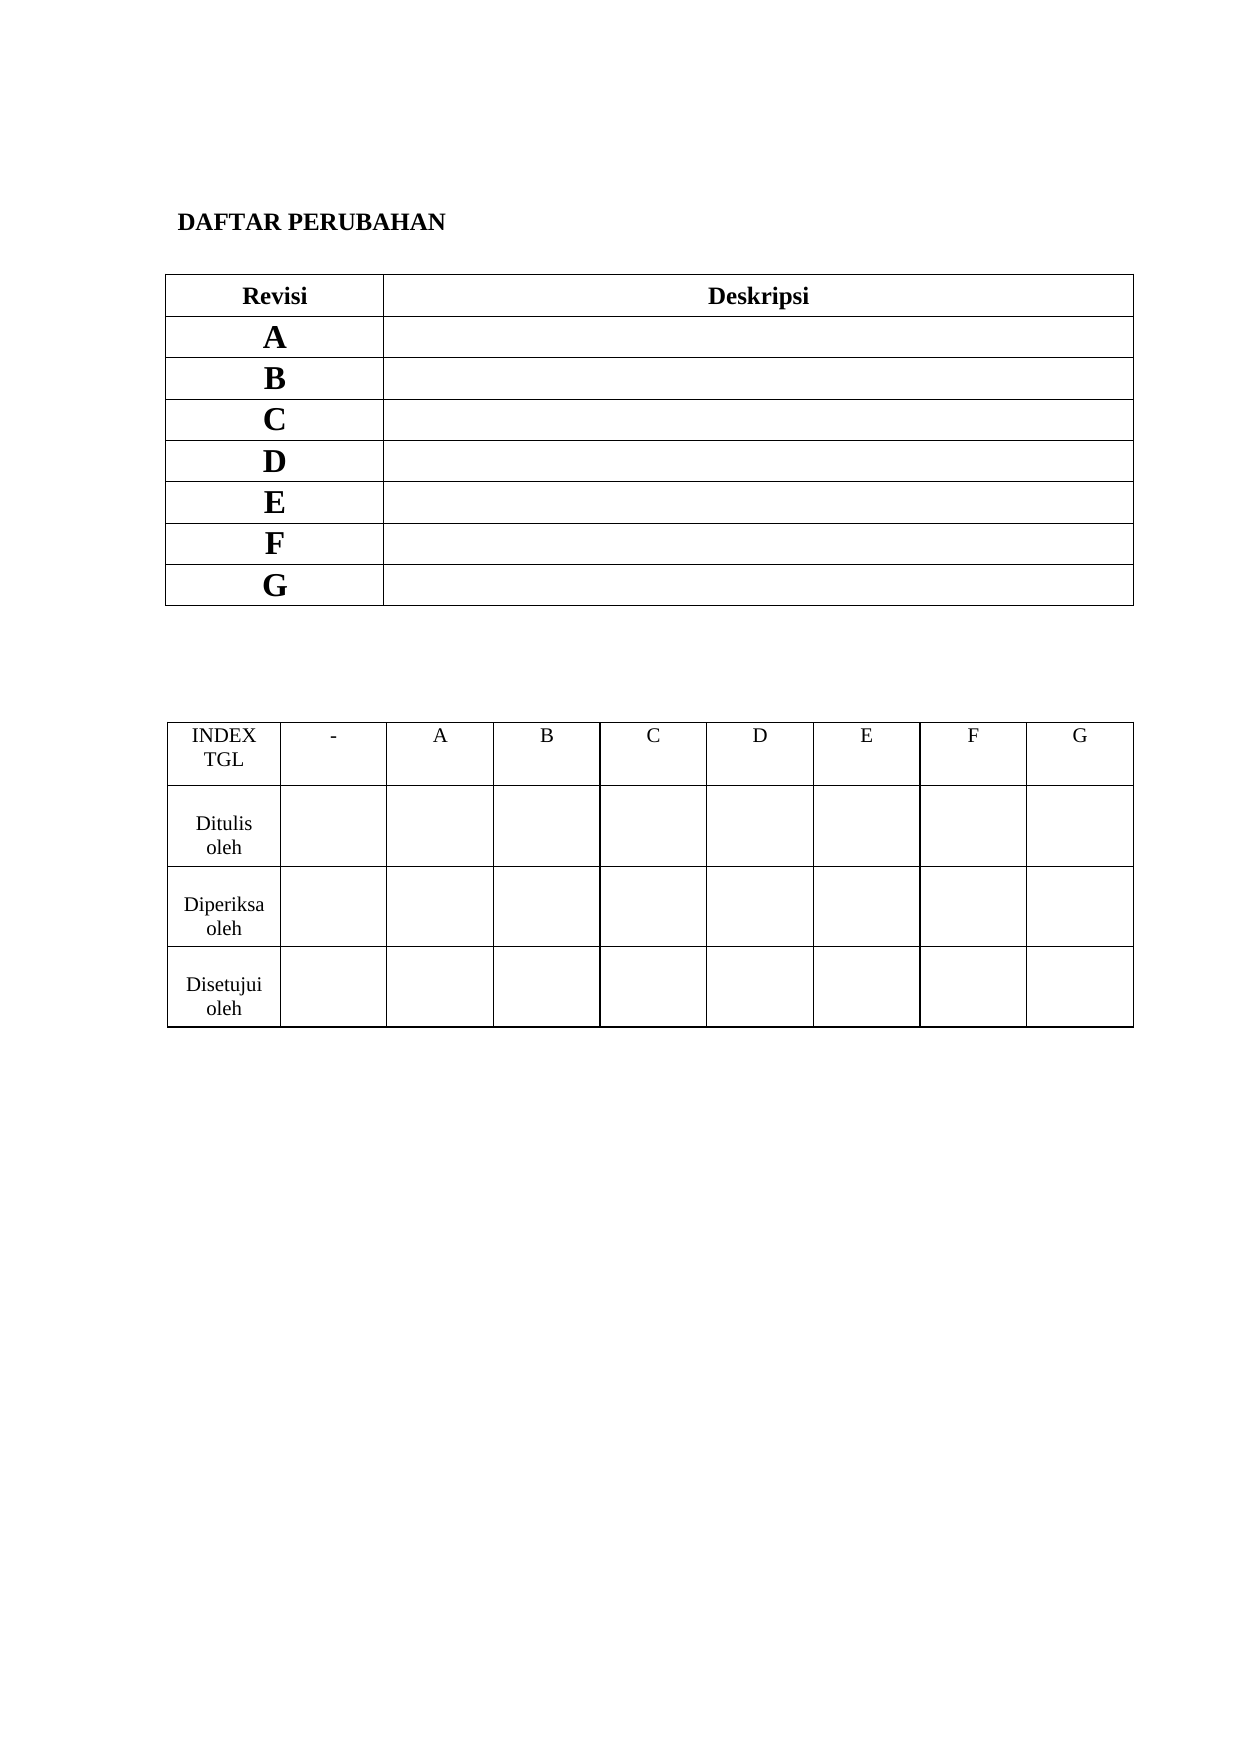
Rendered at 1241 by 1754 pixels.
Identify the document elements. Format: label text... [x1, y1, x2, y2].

table_cell [1027, 867, 1133, 946]
table_cell [707, 786, 813, 866]
table_header C [601, 723, 706, 785]
table_cell [707, 947, 813, 1026]
table_cell [384, 482, 1133, 523]
table_cell [281, 947, 386, 1026]
table_cell [707, 867, 813, 946]
table_header - [281, 723, 386, 785]
table_cell [921, 786, 1026, 866]
table_cell [387, 786, 493, 866]
table_cell A [166, 317, 383, 357]
table_cell [384, 358, 1133, 398]
table_cell [601, 786, 706, 866]
table_cell [281, 867, 386, 946]
table_cell [384, 400, 1133, 440]
table_cell [281, 786, 386, 866]
table_header D [707, 723, 813, 785]
table_cell [814, 786, 919, 866]
text DAFTAR PERUBAHAN [177, 207, 1121, 236]
table_cell [387, 947, 493, 1026]
table_cell [494, 786, 599, 866]
table_cell [1027, 947, 1133, 1026]
table_cell G [166, 565, 383, 605]
table_cell [384, 565, 1133, 605]
table_header G [1027, 723, 1133, 785]
table_header A [387, 723, 493, 785]
table_header E [814, 723, 919, 785]
table_cell D [166, 441, 383, 481]
table_cell [814, 947, 919, 1026]
table_cell [384, 441, 1133, 481]
table_cell E [166, 482, 383, 523]
table_cell [601, 947, 706, 1026]
table_cell F [166, 524, 383, 564]
table_cell Ditulis oleh [168, 786, 280, 866]
table_header B [494, 723, 599, 785]
table_header Revisi [166, 275, 383, 316]
table_cell [1027, 786, 1133, 866]
table_cell [384, 524, 1133, 564]
table_cell [921, 867, 1026, 946]
table_cell [494, 867, 599, 946]
table_cell Disetujui oleh [168, 947, 280, 1026]
table_cell [601, 867, 706, 946]
table_header Deskripsi [384, 275, 1133, 316]
table_cell B [166, 358, 383, 398]
table_cell [921, 947, 1026, 1026]
table_cell [494, 947, 599, 1026]
table_cell [814, 867, 919, 946]
table_cell C [166, 400, 383, 440]
table_cell Diperiksa oleh [168, 867, 280, 946]
table_header INDEX TGL [168, 723, 280, 785]
table_header F [921, 723, 1026, 785]
table_cell [384, 317, 1133, 357]
table_cell [387, 867, 493, 946]
